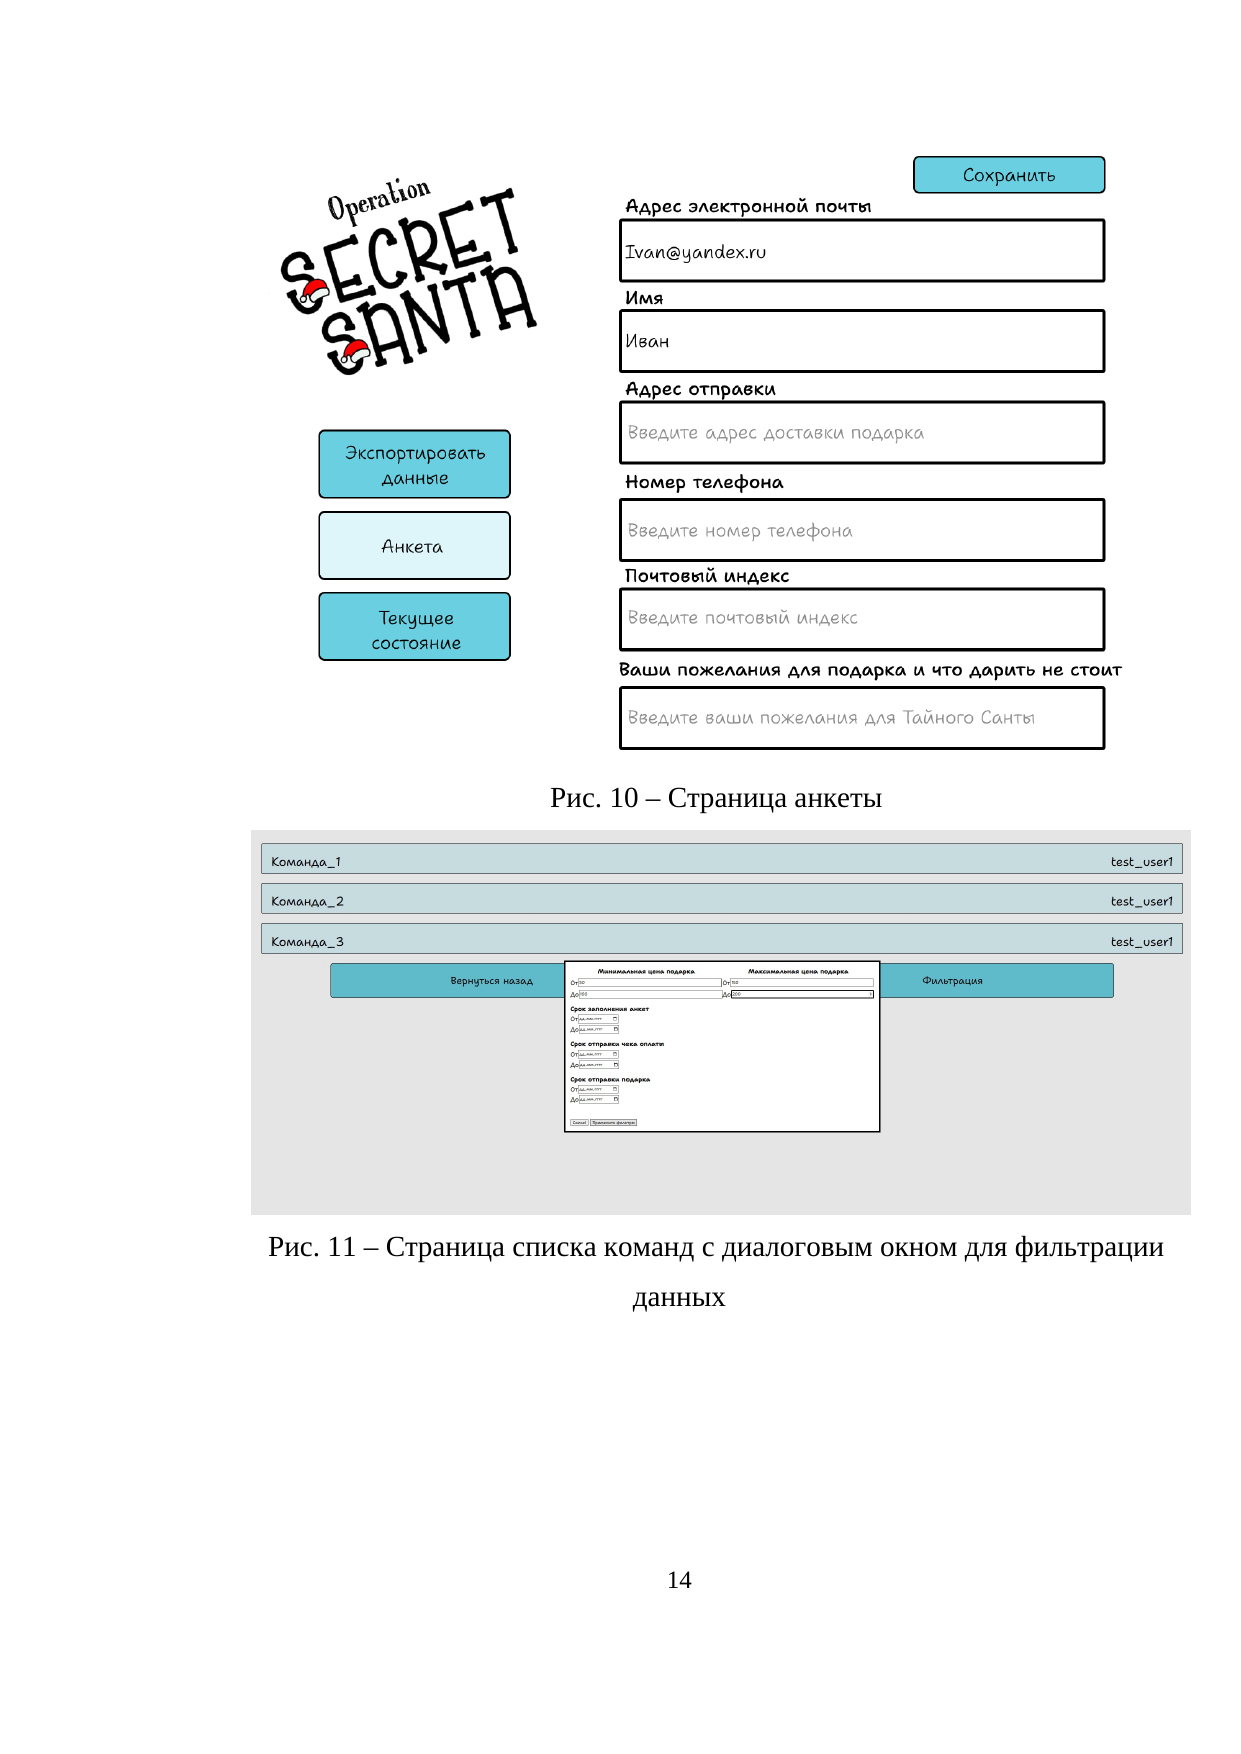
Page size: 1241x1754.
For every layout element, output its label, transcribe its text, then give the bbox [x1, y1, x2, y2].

picture [251, 130, 1145, 766]
picture [251, 830, 1191, 1215]
text Рис. 11 – Страница списка команд с диалоговым окном для фильтрации данных [177, 1229, 1181, 1313]
text Рис. 10 – Страница анкеты [177, 780, 1181, 814]
